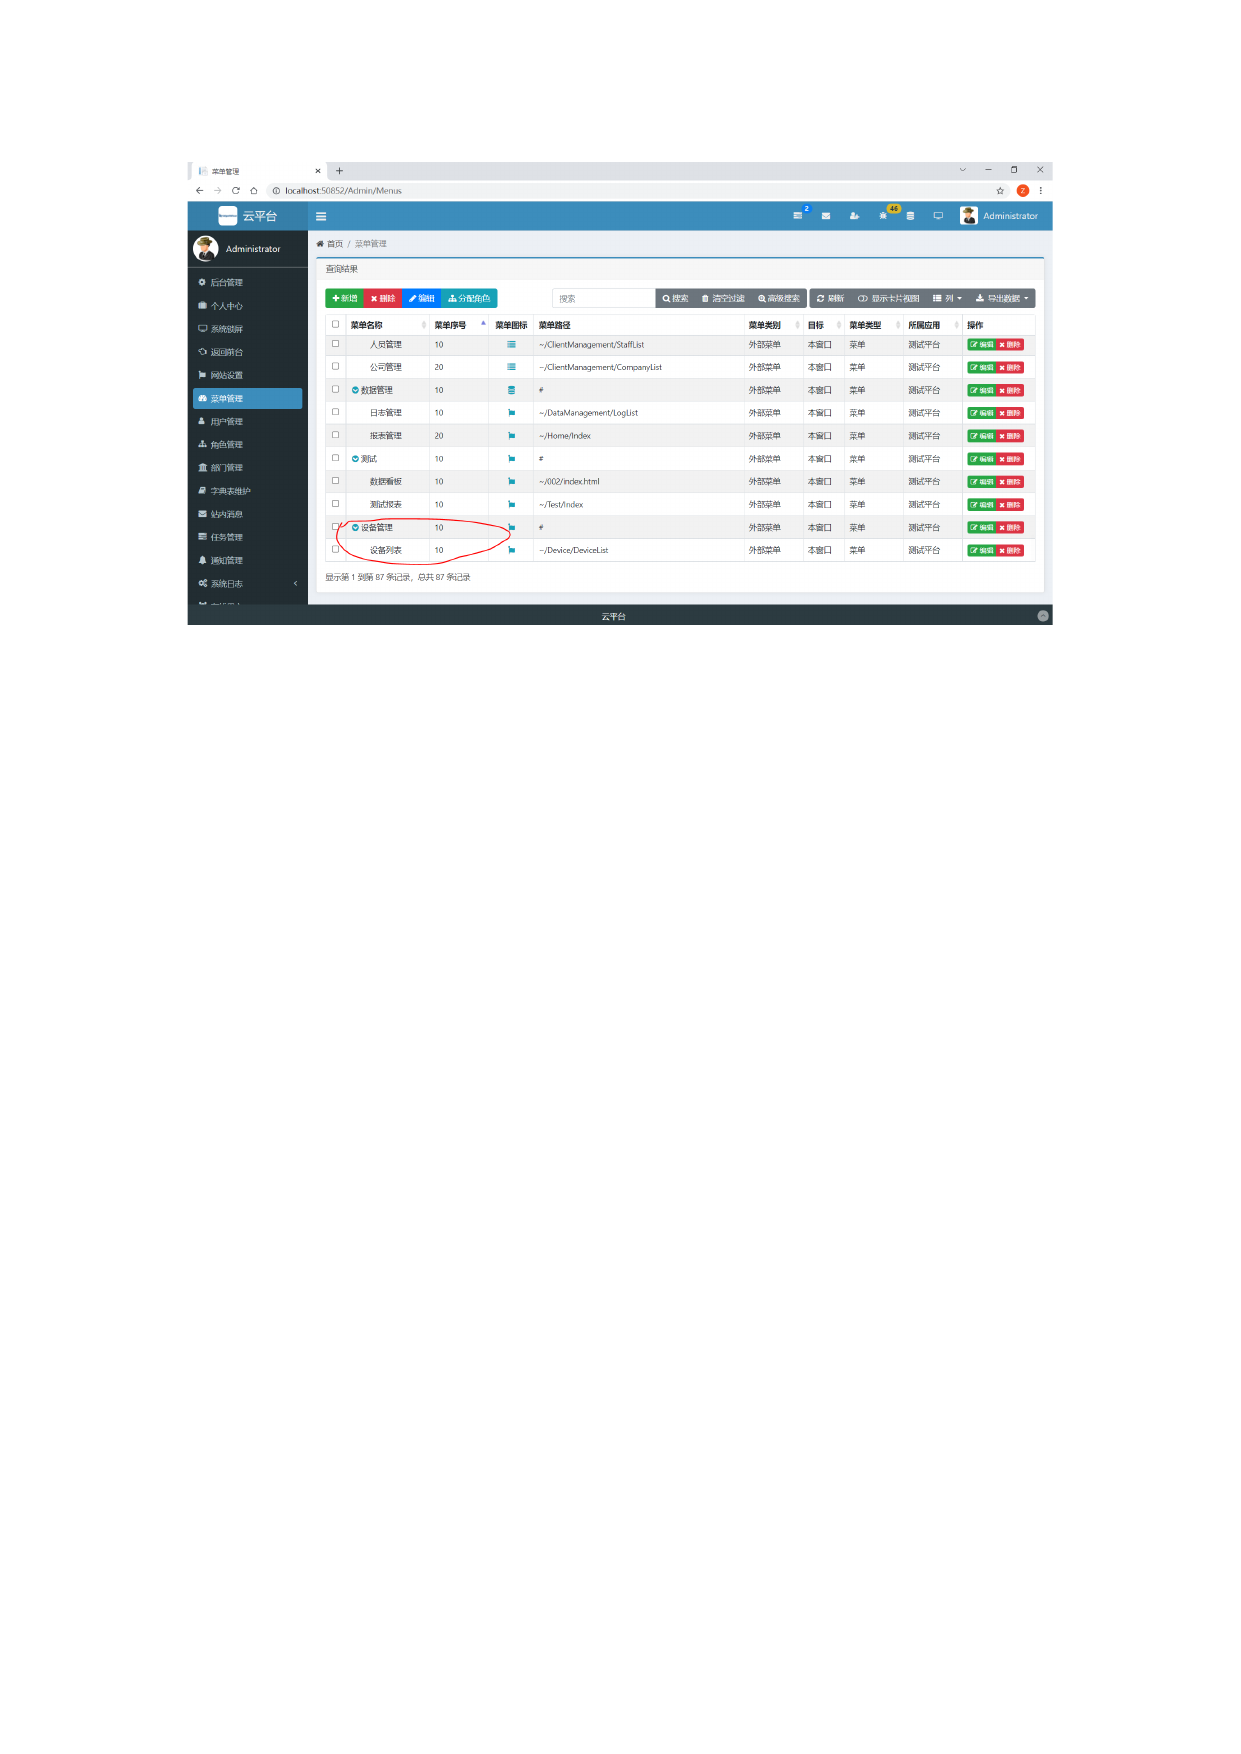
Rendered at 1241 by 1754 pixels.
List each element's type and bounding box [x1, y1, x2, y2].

picture [187, 162, 1053, 625]
